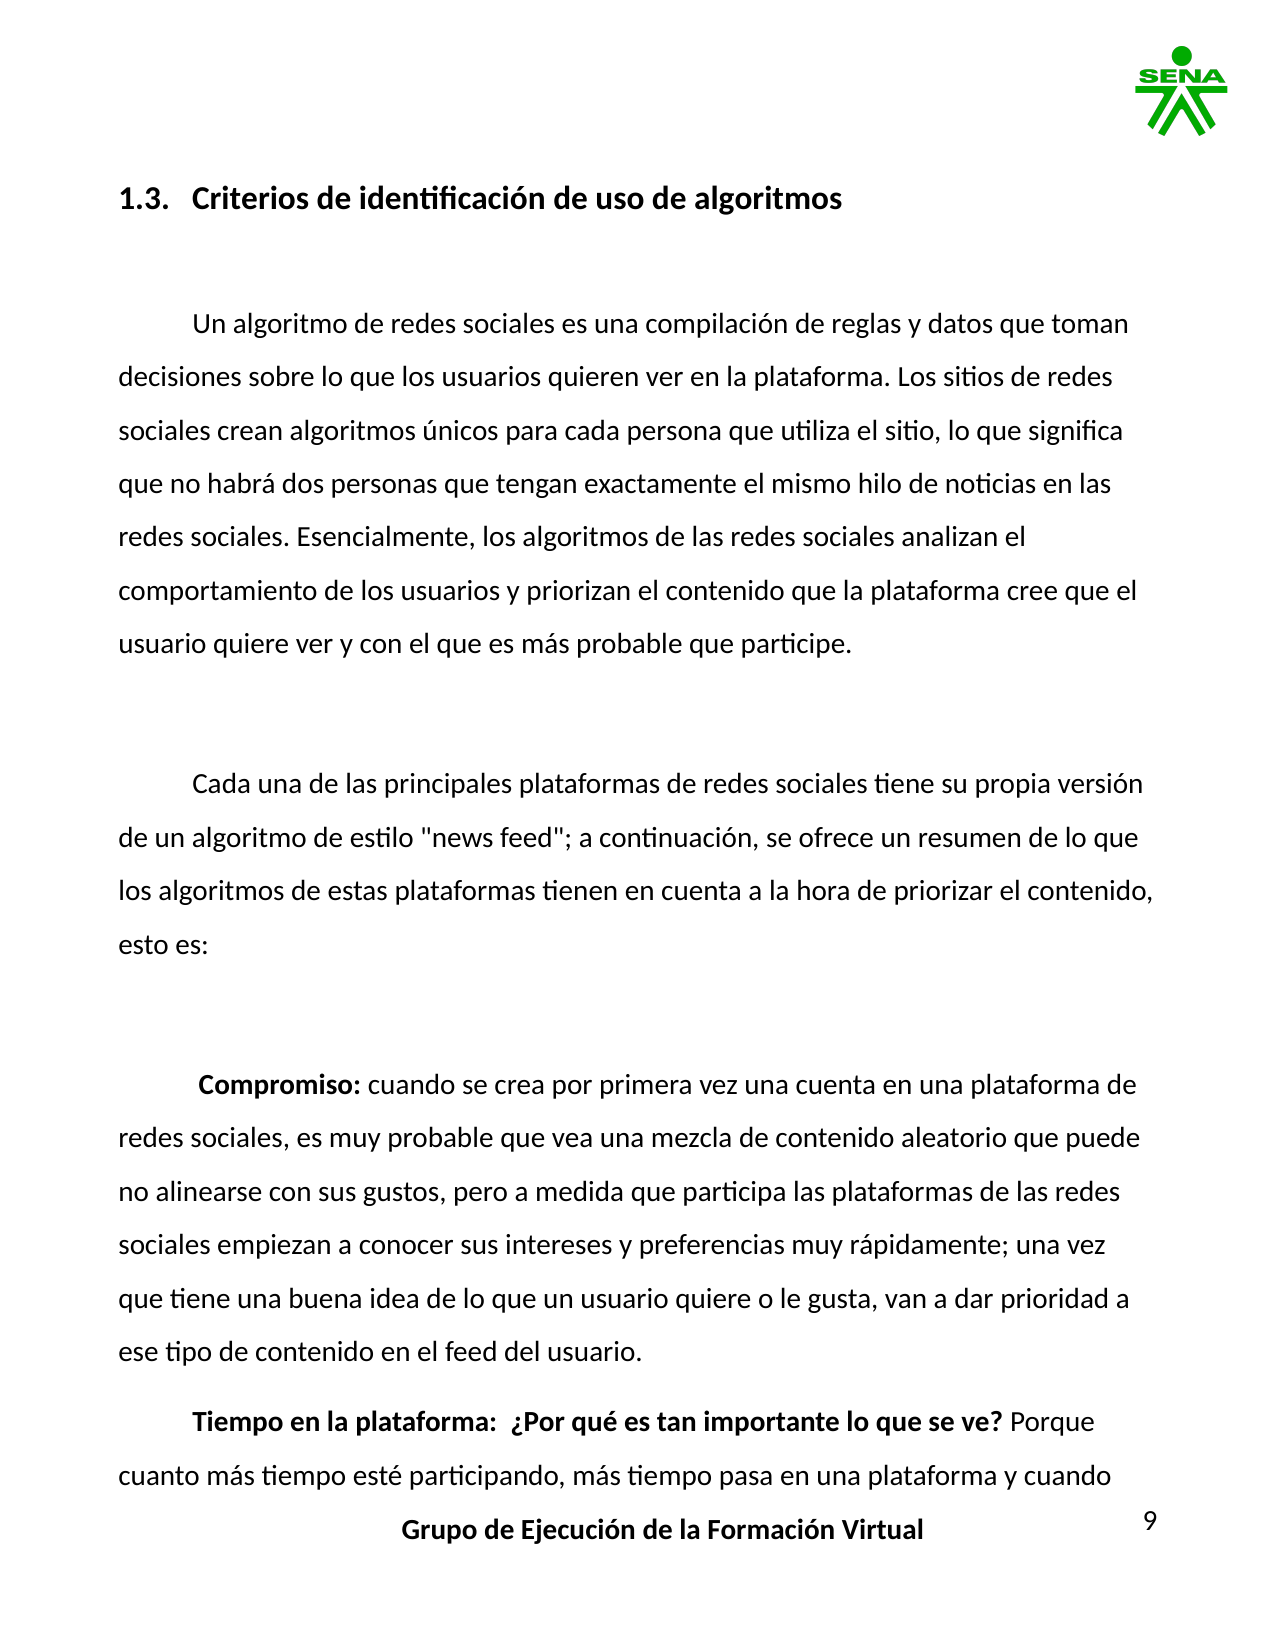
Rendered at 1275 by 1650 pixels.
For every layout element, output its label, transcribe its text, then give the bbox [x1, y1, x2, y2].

text Un algoritmo de redes sociales es una compilación de reglas y datos que toman decisiones sobre lo que los usuarios quieren ver en la plataforma. Los sitios de redes sociales crean algoritmos únicos para cada persona que utiliza el sitio, lo que significa que no habrá dos personas que tengan exactamente el mismo hilo de noticias en las redes sociales. Esencialmente, los algoritmos de las redes sociales analizan el comportamiento de los usuarios y priorizan el contenido que la plataforma cree que el usuario quiere ver y con el que es más probable que participe. [118, 305, 1157, 661]
picture [1135, 46, 1228, 136]
text Cada una de las principales plataformas de redes sociales tiene su propia versión de un algoritmo de estilo "news feed"; a continuación, se ofrece un resumen de lo que los algoritmos de estas plataformas tienen en cuenta a la hora de priorizar el contenido, esto es: [118, 766, 1157, 961]
subtitle Criterios de identificación de uso de algoritmos [118, 177, 1157, 218]
text Compromiso: cuando se crea por primera vez una cuenta en una plataforma de redes sociales, es muy probable que vea una mezcla de contenido aleatorio que puede no alinearse con sus gustos, pero a medida que participa las plataformas de las redes sociales empiezan a conocer sus intereses y preferencias muy rápidamente; una vez que tiene una buena idea de lo que un usuario quiere o le gusta, van a dar prioridad a ese tipo de contenido en el feed del usuario. [118, 1066, 1157, 1369]
